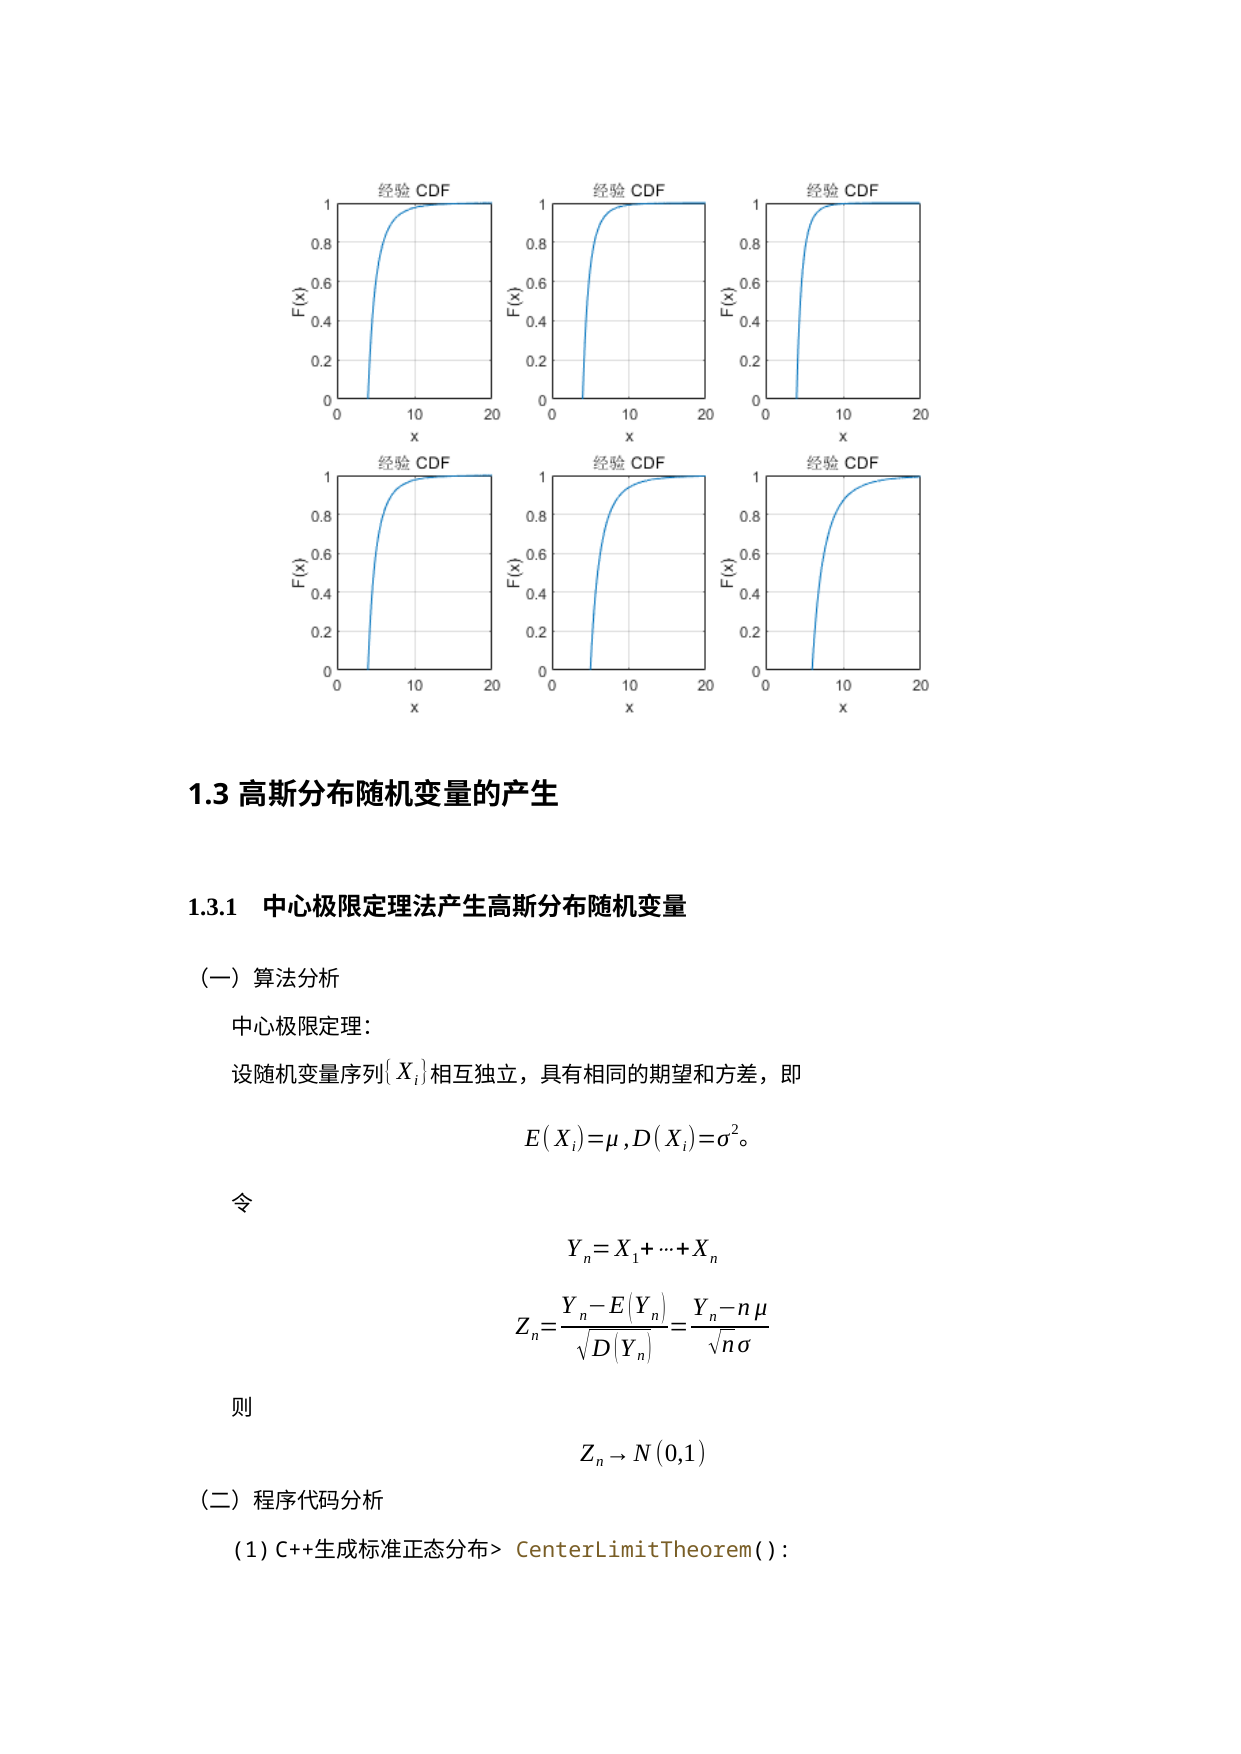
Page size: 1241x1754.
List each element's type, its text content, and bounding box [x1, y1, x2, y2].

picture [231, 162, 993, 733]
text 则 [187, 1389, 1053, 1422]
subtitle 中心极限定理法产生高斯分布随机变量 [187, 872, 1053, 937]
text 设随机变量序列相互独立，具有相同的期望和方差，即 [187, 1057, 1053, 1089]
list 算法分析 [187, 960, 1053, 993]
text 。 [187, 1105, 1053, 1170]
list 程序代码分析 [187, 1483, 1053, 1516]
subtitle 高斯分布随机变量的产生 [187, 759, 1053, 824]
text 中心极限定理： [187, 1008, 1053, 1041]
text 令 [187, 1186, 1053, 1218]
list C++生成标准正态分布> CenterLimitTheorem(): [231, 1531, 1053, 1564]
